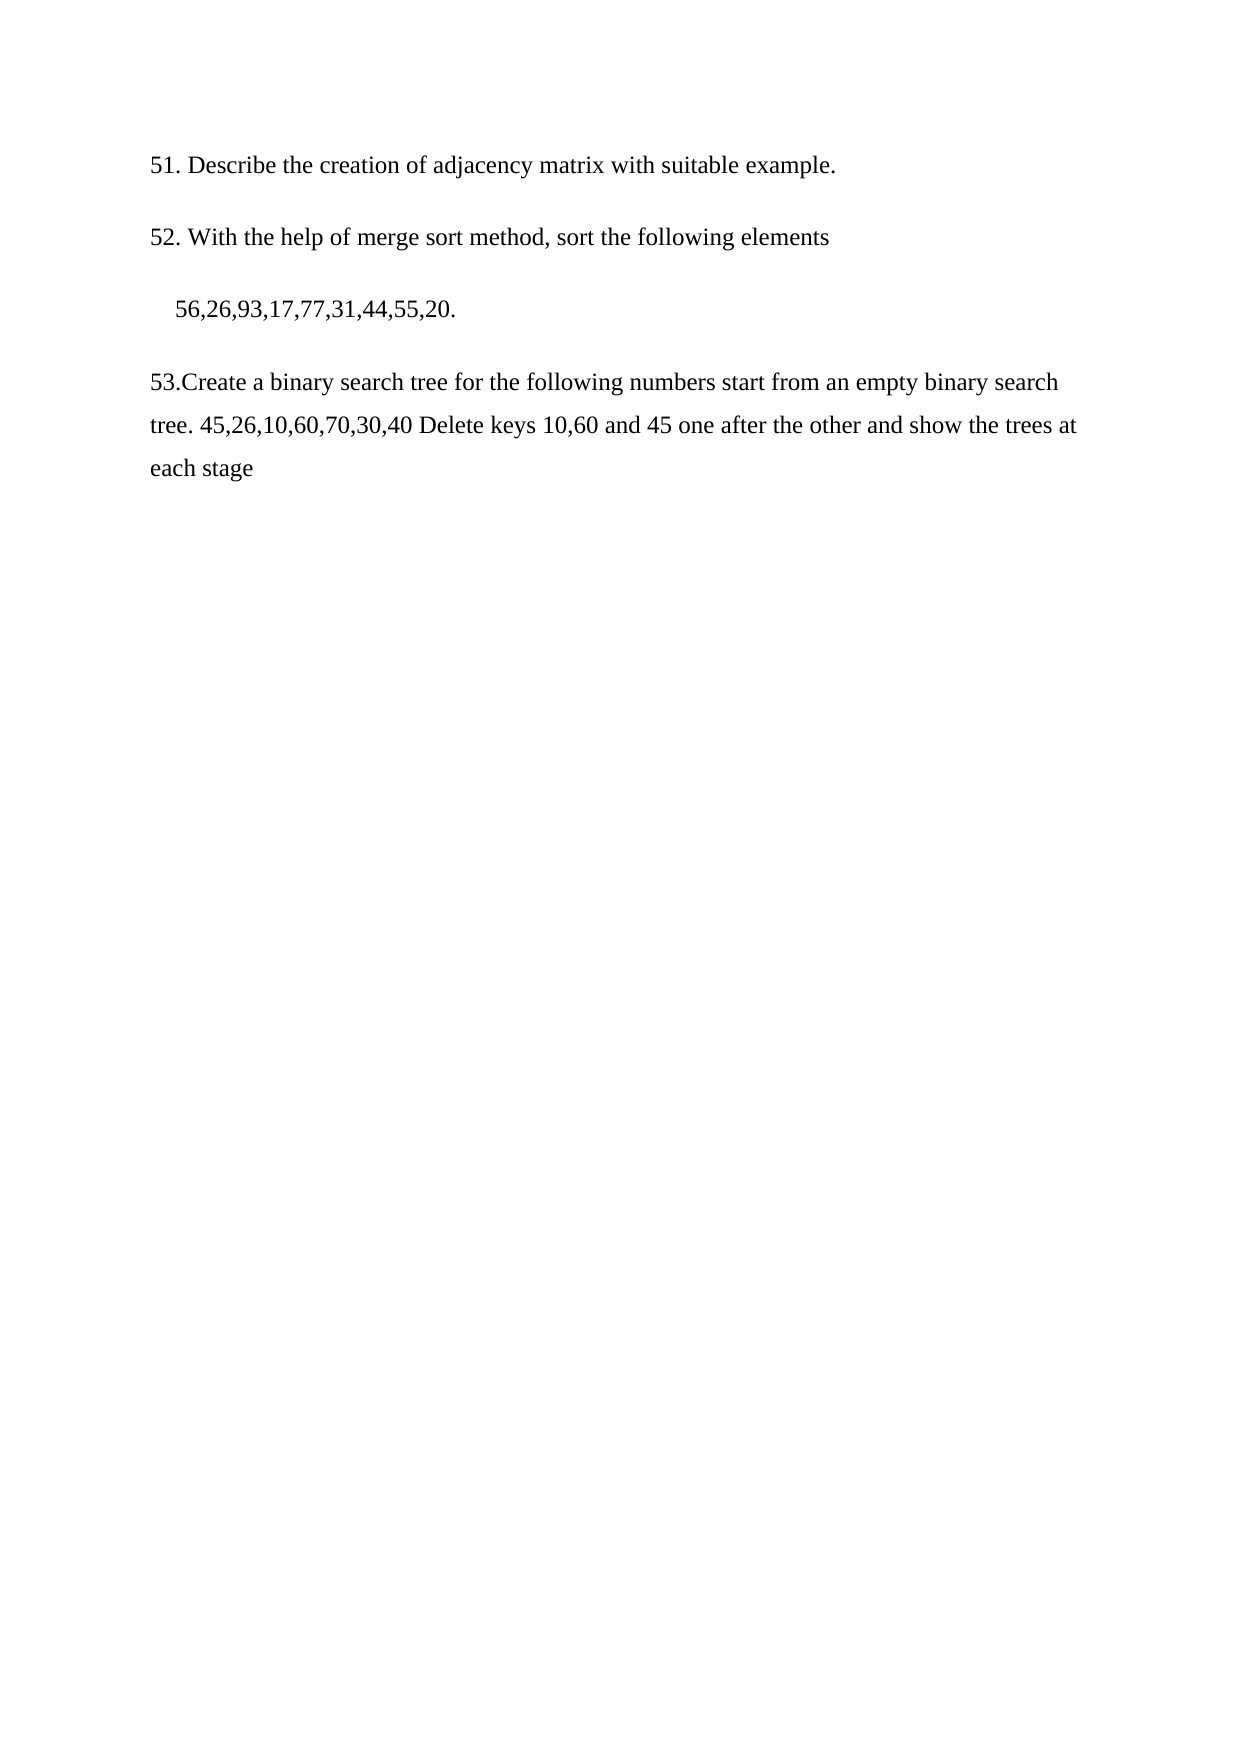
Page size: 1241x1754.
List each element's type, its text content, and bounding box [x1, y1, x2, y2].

text 52. With the help of merge sort method, sort the following elements [150, 222, 1090, 251]
text 53.Create a binary search tree for the following numbers start from an empty binary search tree. 45,26,10,60,70,30,40 Delete keys 10,60 and 45 one after the other and show the trees at each stage [150, 367, 1090, 482]
text 51. Describe the creation of adjacency matrix with suitable example. [150, 150, 1090, 179]
text 56,26,93,17,77,31,44,55,20. [150, 294, 1090, 323]
